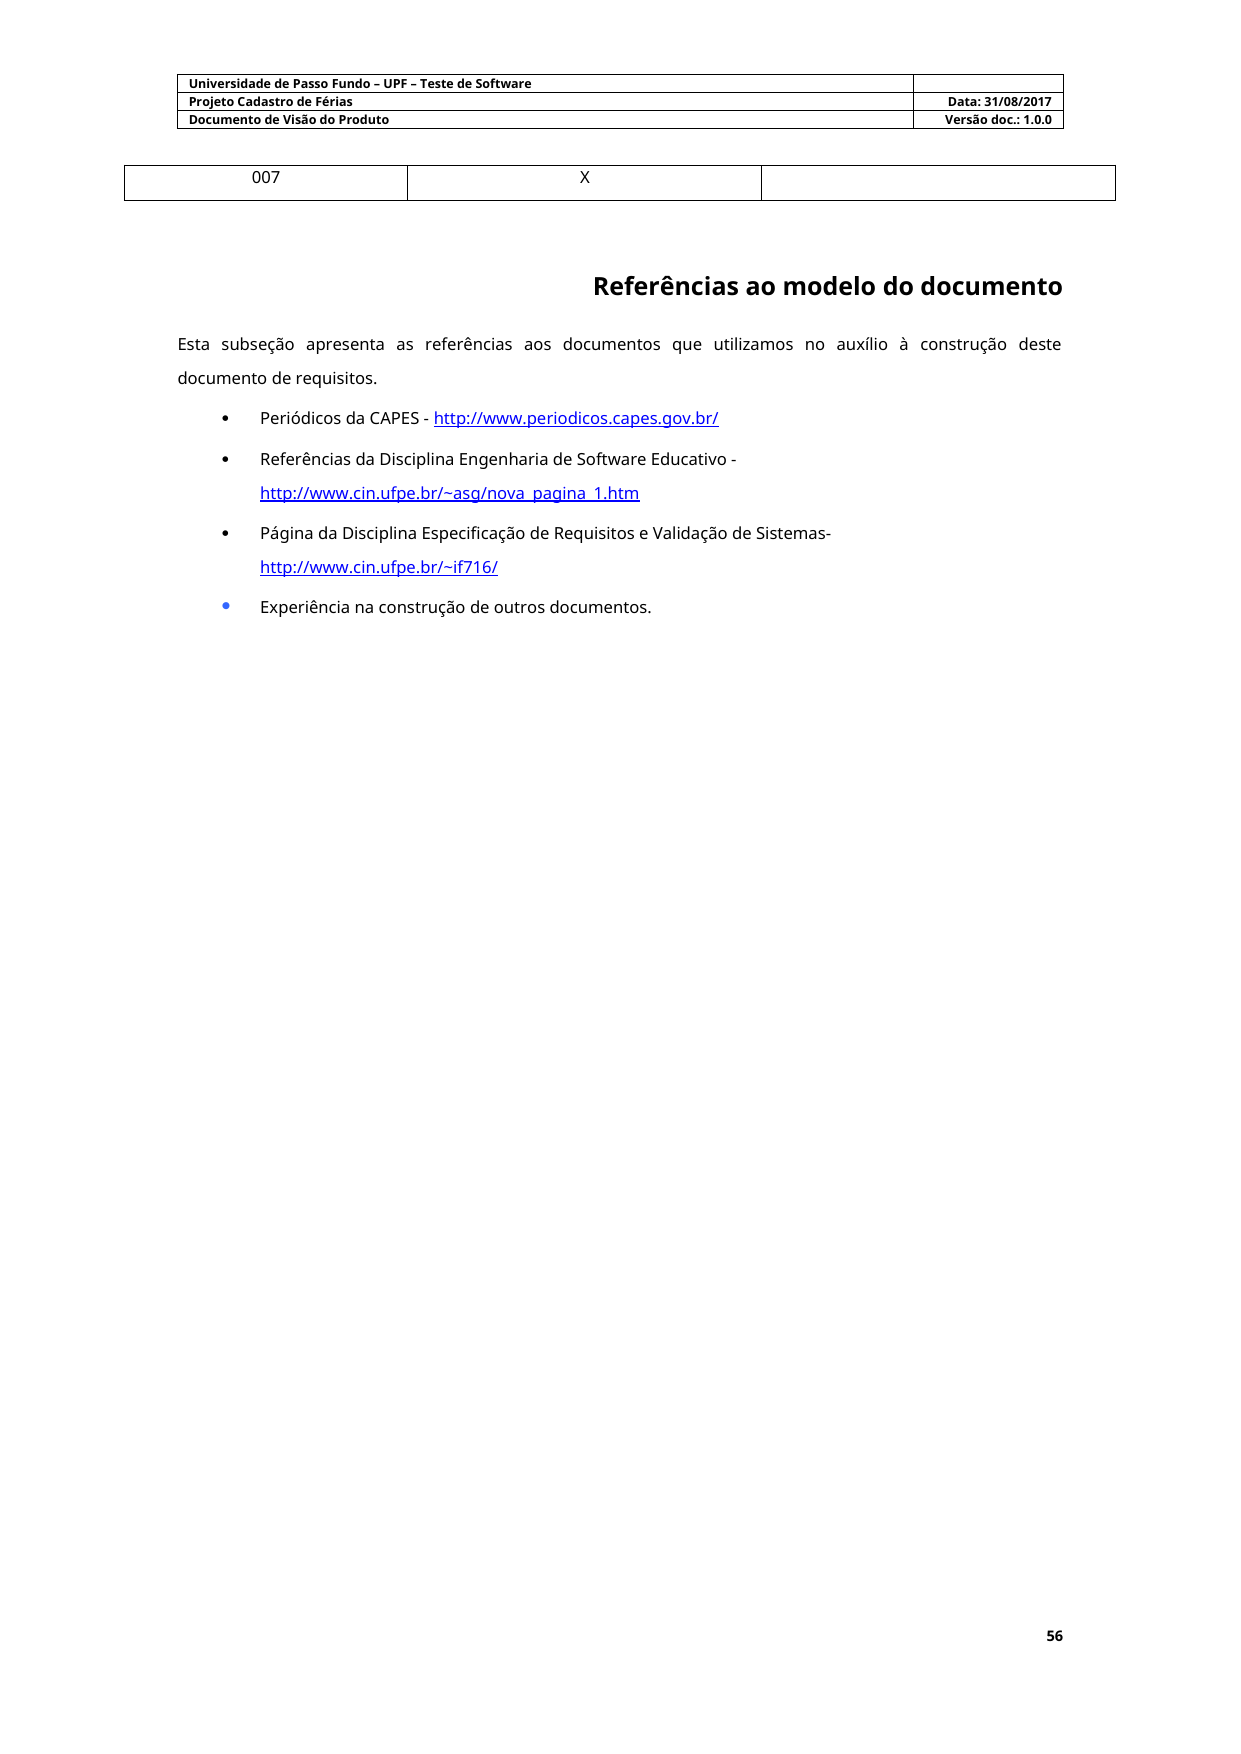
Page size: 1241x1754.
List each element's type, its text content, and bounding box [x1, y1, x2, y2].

text Esta subseção apresenta as referências aos documentos que utilizamos no auxílio à construção deste documento de requisitos. [177, 332, 1063, 389]
list Referências da Disciplina Engenharia de Software Educativo - http://www.cin.ufpe.br/~asg/nova_pagina_1.htm [222, 447, 1063, 504]
table_cell [762, 166, 1115, 200]
table_cell 007 [125, 166, 407, 200]
list Página da Disciplina Especificação de Requisitos e Validação de Sistemas- http://www.cin.ufpe.br/~if716/ [222, 522, 1063, 578]
list Experiência na construção de outros documentos. [222, 596, 1063, 619]
subtitle Referências ao modelo do documento [237, 269, 1063, 303]
table_cell X [408, 166, 761, 200]
list Periódicos da CAPES - http://www.periodicos.capes.gov.br/ [222, 407, 1063, 429]
